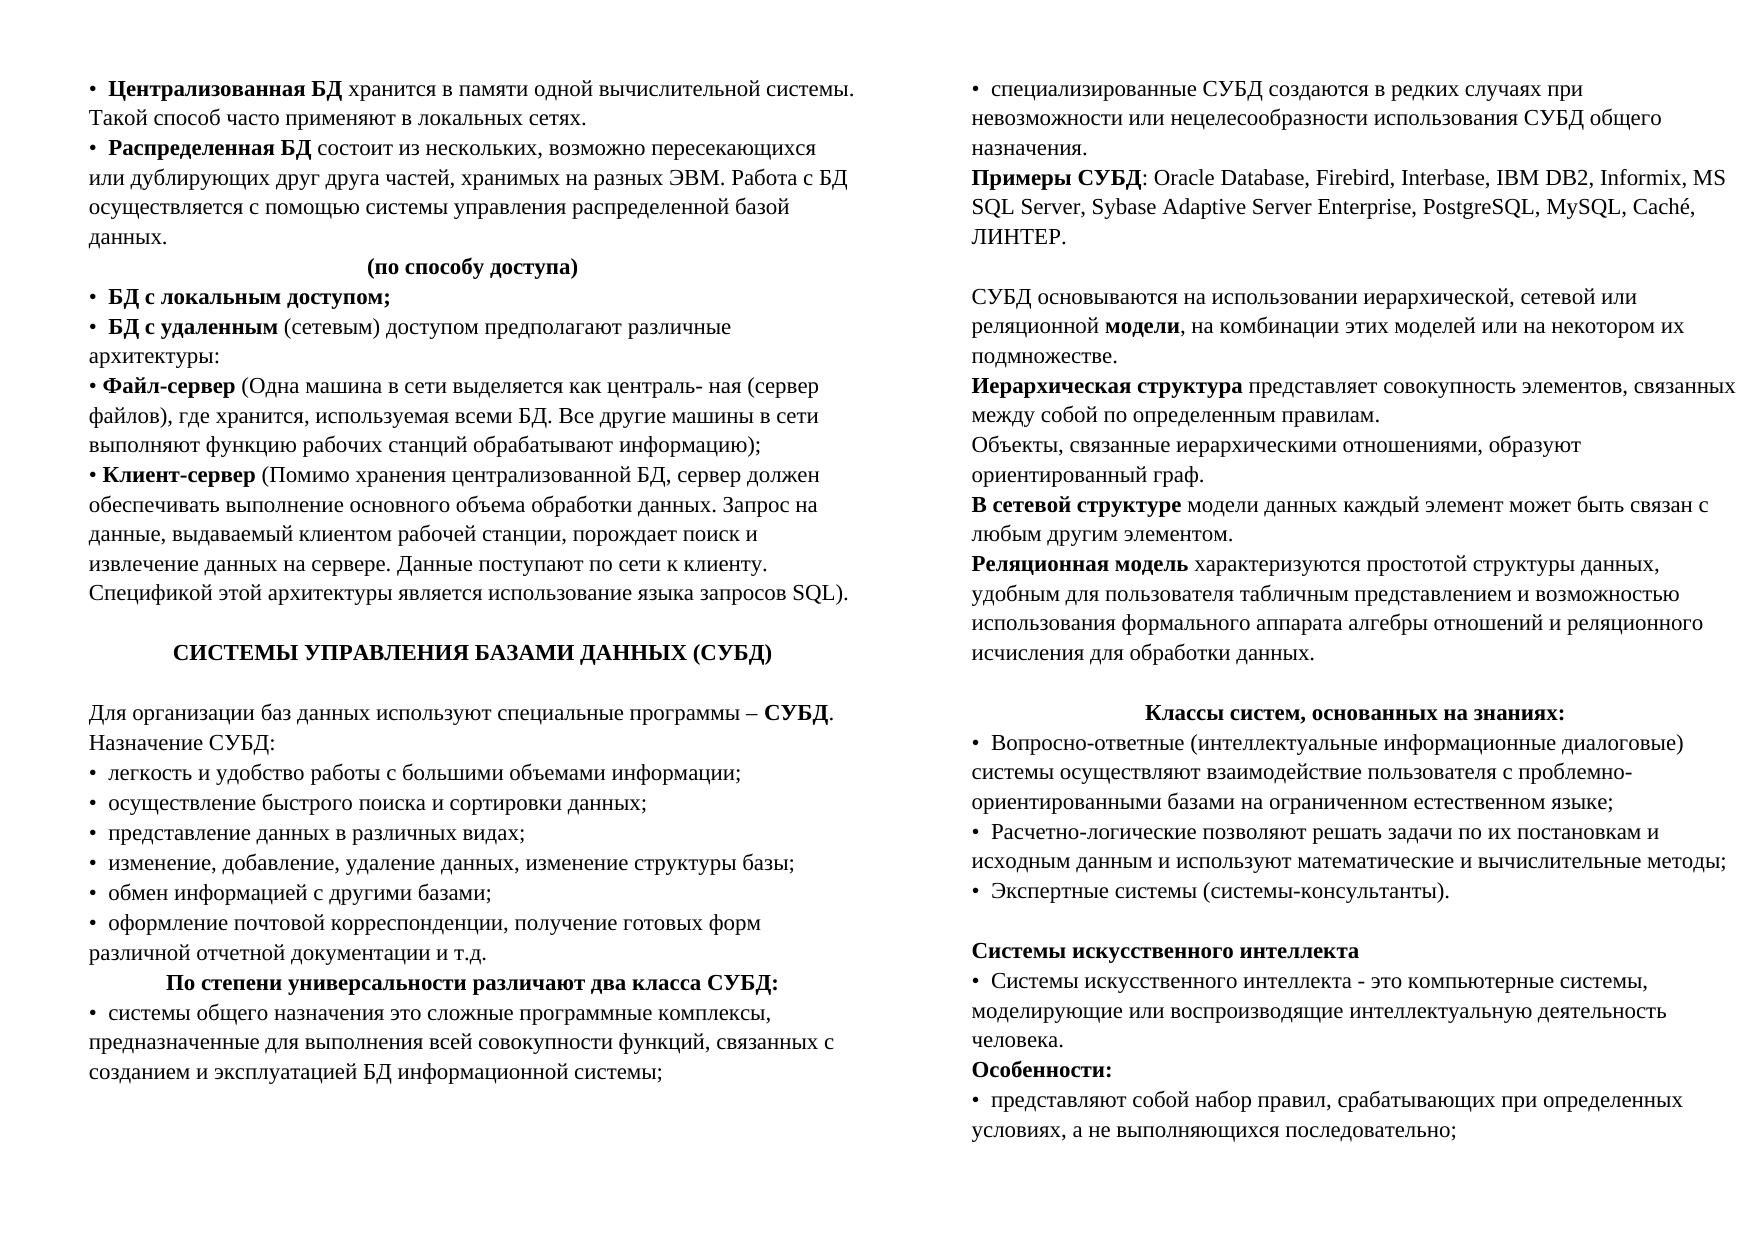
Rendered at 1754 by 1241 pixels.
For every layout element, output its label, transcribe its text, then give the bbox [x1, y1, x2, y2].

text • представляют собой набор правил, срабатывающих при определенных условиях, а не выполняющихся последовательно; [971, 1086, 1739, 1142]
text Классы систем, основанных на знаниях: [971, 699, 1739, 725]
text Реляционная модель характеризуются простотой структуры данных, удобным для пользователя табличным представлением и возможностью использования формального аппарата алгебры отношений и реляционного исчисления для обработки данных. [971, 550, 1739, 665]
text Системы искусственного интеллекта [971, 937, 1739, 963]
text • Файл-сервер (Одна машина в сети выделяется как централь- ная (сервер файлов), где хранится, используемая всеми БД. Все другие машины в сети выполняют функцию рабочих станций обрабатывают информацию); [89, 372, 856, 458]
text Примеры СУБД: Oracle Database, Firebird, Interbase, IBM DB2, Informix, MS SQL Server, Sybase Adaptive Server Enterprise, PostgreSQL, MySQL, Caché, ЛИНТЕР. [971, 164, 1739, 249]
text (по способу доступа) [89, 253, 856, 279]
text • системы общего назначения это сложные программные комплексы, предназначенные для выполнения всей совокупности функций, связанных с созданием и эксплуатацией БД информационной системы; [89, 999, 856, 1084]
text В сетевой структуре модели данных каждый элемент может быть связан с любым другим элементом. [971, 491, 1739, 547]
text • Распределенная БД состоит из нескольких, возможно пересекающихся или дублирующих друг друга частей, хранимых на разных ЭВМ. Работа с БД осуществляется с помощью системы управления распределенной базой данных. [89, 134, 856, 249]
text Особенности: [971, 1056, 1739, 1082]
text • Централизованная БД хранится в памяти одной вычислительной системы. Такой способ часто применяют в локальных сетях. [89, 75, 856, 131]
text • обмен информацией с другими базами; [89, 879, 856, 906]
text • Клиент-сервер (Помимо хранения централизованной БД, сервер должен обеспечивать выполнение основного объема обработки данных. Запрос на данные, выдаваемый клиентом рабочей станции, порождает поиск и извлечение данных на сервере. Данные поступают по сети к клиенту. Спецификой этой архитектуры является использование языка запросов SQL). [89, 461, 856, 606]
text • Расчетно-логические позволяют решать задачи по их постановкам и исходным данным и используют математические и вычислительные методы; [971, 818, 1739, 873]
text Назначение СУБД: [89, 729, 856, 756]
text • осуществление быстрого поиска и сортировки данных; [89, 789, 856, 816]
text • Экспертные системы (системы-консультанты). [971, 877, 1739, 903]
text • Вопросно-ответные (интеллектуальные информационные диалоговые) системы осуществляют взаимодействие пользователя с проблемно-ориентированными базами на ограниченном естественном языке; [971, 729, 1739, 814]
text • легкость и удобство работы с большими объемами информации; [89, 759, 856, 786]
text • оформление почтовой корреспонденции, получение готовых форм различной отчетной документации и т.д. [89, 909, 856, 965]
text Иерархическая структура представляет совокупность элементов, связанных между собой по определенным правилам. [971, 372, 1739, 428]
text • Системы искусственного интеллекта - это компьютерные системы, моделирующие или воспроизводящие интеллектуальную деятельность человека. [971, 967, 1739, 1052]
text • представление данных в различных видах; [89, 819, 856, 846]
text • изменение, добавление, удаление данных, изменение структуры базы; [89, 849, 856, 876]
text Объекты, связанные иерархическими отношениями, образуют ориентированный граф. [971, 431, 1739, 487]
text • БД с локальным доступом; [89, 283, 856, 309]
text • специализированные СУБД создаются в редких случаях при невозможности или нецелесообразности использования СУБД общего назначения. [971, 75, 1739, 160]
text СИСТЕМЫ УПРАВЛЕНИЯ БАЗАМИ ДАННЫХ (СУБД) [89, 639, 856, 666]
text По степени универсальности различают два класса СУБД: [89, 969, 856, 995]
text СУБД основываются на использовании иерархической, сетевой или реляционной модели, на комбинации этих моделей или на некотором их подмножестве. [971, 283, 1739, 368]
text Для организации баз данных используют специальные программы – СУБД. [89, 699, 856, 726]
text • БД с удаленным (сетевым) доступом предполагают различные архитектуры: [89, 313, 856, 369]
